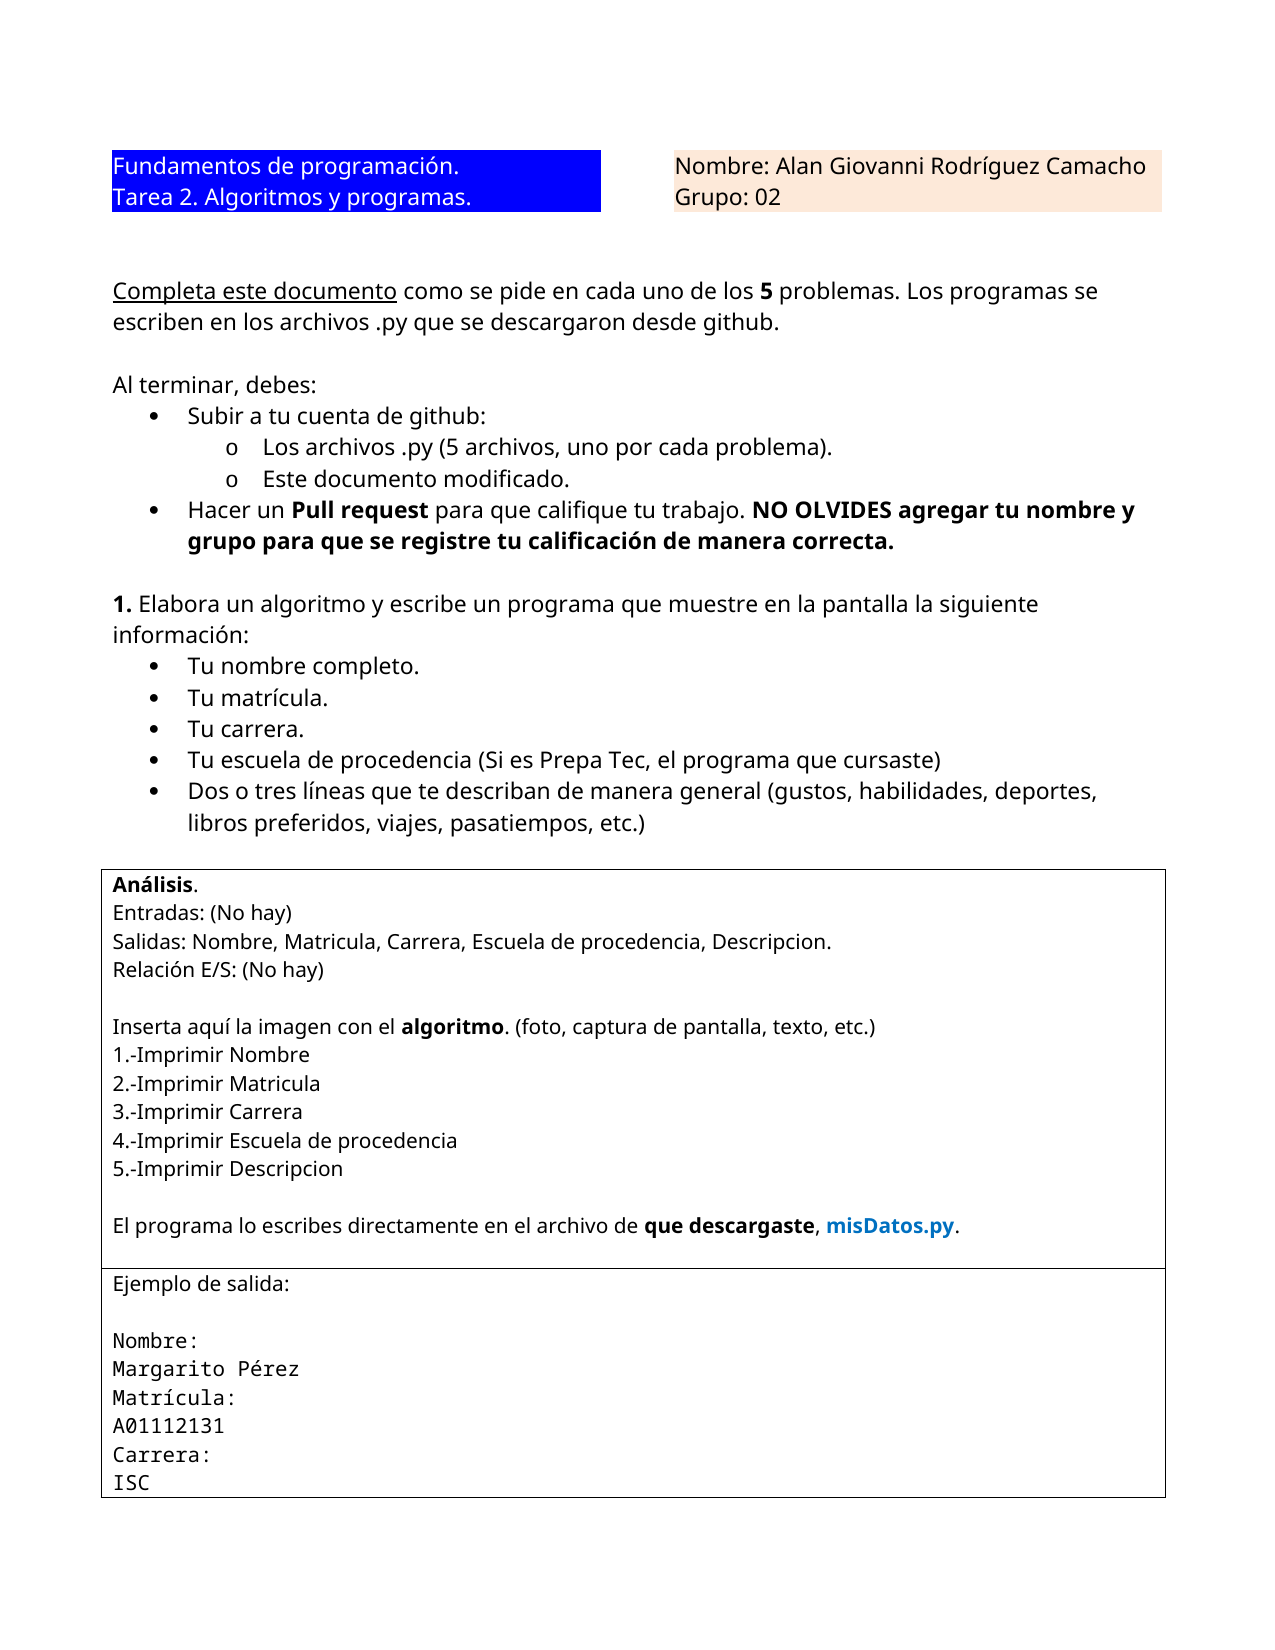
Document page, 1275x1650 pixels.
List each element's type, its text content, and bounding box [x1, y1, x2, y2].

list Tu escuela de procedencia (Si es Prepa Tec, el programa que cursaste) [150, 744, 1162, 775]
list Tu nombre completo. [150, 650, 1162, 681]
list Este documento modificado. [225, 463, 1162, 494]
table_header Análisis. Entradas: (No hay) Salidas: Nombre, Matricula, Carrera, Escuela de procedencia, Descripcion. Relación E/S: (No hay) Inserta aquí la imagen con el algoritmo. (foto, captura de pantalla, texto, etc.) 1.-Imprimir Nombre 2.-Imprimir Matricula 3.-Imprimir Carrera 4.-Imprimir Escuela de procedencia 5.-Imprimir Descripcion El programa lo escribes directamente en el archivo de que descargaste, misDatos.py. [102, 870, 1165, 1268]
text Completa este documento como se pide en cada uno de los 5 problemas. Los programas se escriben en los archivos .py que se descargaron desde github. [112, 275, 1162, 337]
text Nombre: Alan Giovanni Rodríguez Camacho [674, 150, 1162, 181]
list Los archivos .py (5 archivos, uno por cada problema). [225, 431, 1162, 463]
text 1. Elabora un algoritmo y escribe un programa que muestre en la pantalla la siguiente información: [112, 588, 1162, 650]
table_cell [102, 1269, 1165, 1497]
list Hacer un Pull request para que califique tu trabajo. NO OLVIDES agregar tu nombre y grupo para que se registre tu calificación de manera correcta. [150, 494, 1162, 556]
text Al terminar, debes: [112, 369, 1162, 400]
list Dos o tres líneas que te describan de manera general (gustos, habilidades, deportes, libros preferidos, viajes, pasatiempos, etc.) [150, 775, 1162, 838]
list Subir a tu cuenta de github: [150, 400, 1162, 431]
text Tarea 2. Algoritmos y programas. [112, 181, 601, 212]
list Tu matrícula. [150, 681, 1162, 713]
text Grupo: 02 [674, 181, 1162, 212]
text Fundamentos de programación. [112, 150, 601, 181]
list Tu carrera. [150, 713, 1162, 744]
